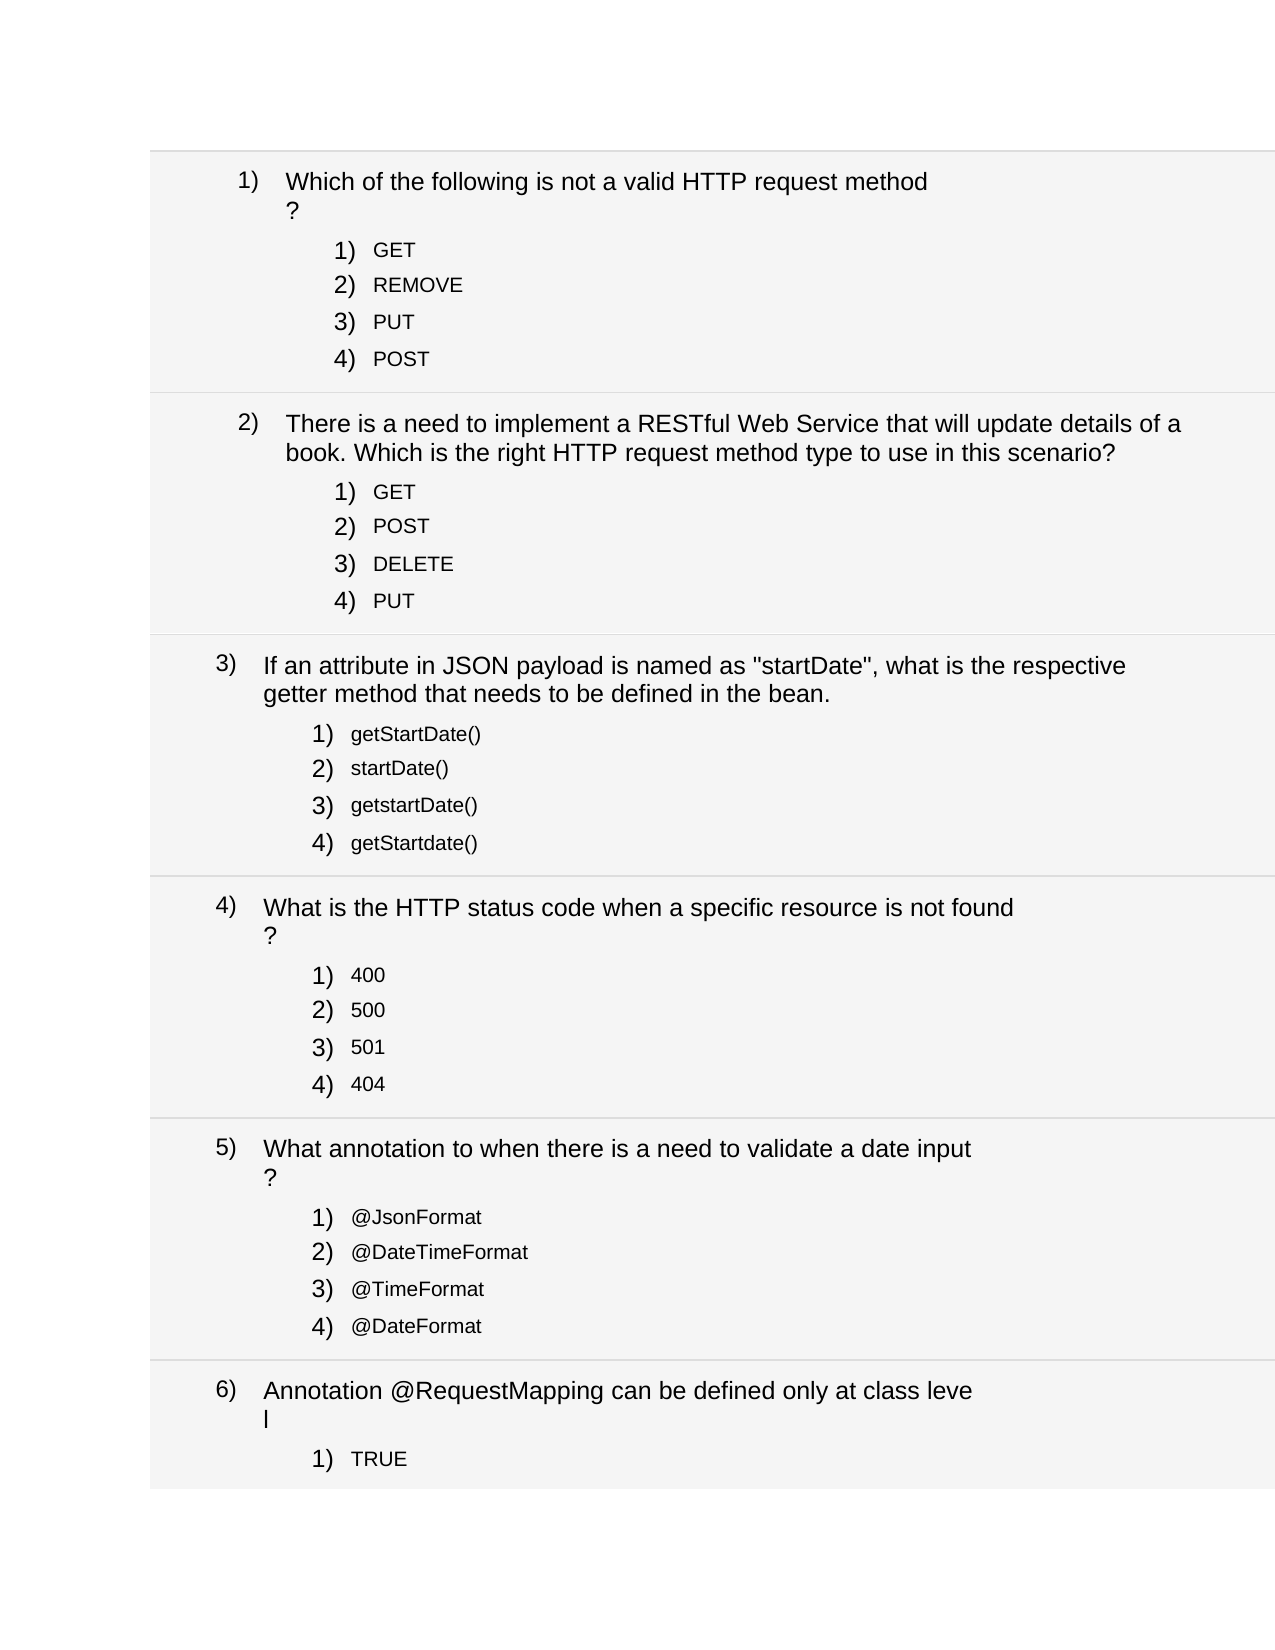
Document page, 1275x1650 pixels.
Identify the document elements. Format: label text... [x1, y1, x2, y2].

table_cell [249, 1361, 1275, 1489]
table_header 1) [150, 152, 271, 392]
table_cell 2) [150, 393, 271, 633]
table_cell [249, 877, 1275, 1117]
table_header [271, 152, 1275, 392]
table_cell 6) [150, 1361, 249, 1489]
table_header 3) [150, 635, 249, 875]
table_header [249, 1119, 1275, 1359]
table_header 5) [150, 1119, 249, 1359]
table_cell 4) [150, 877, 249, 1117]
table_cell [271, 393, 1275, 633]
table_header [249, 635, 1275, 875]
